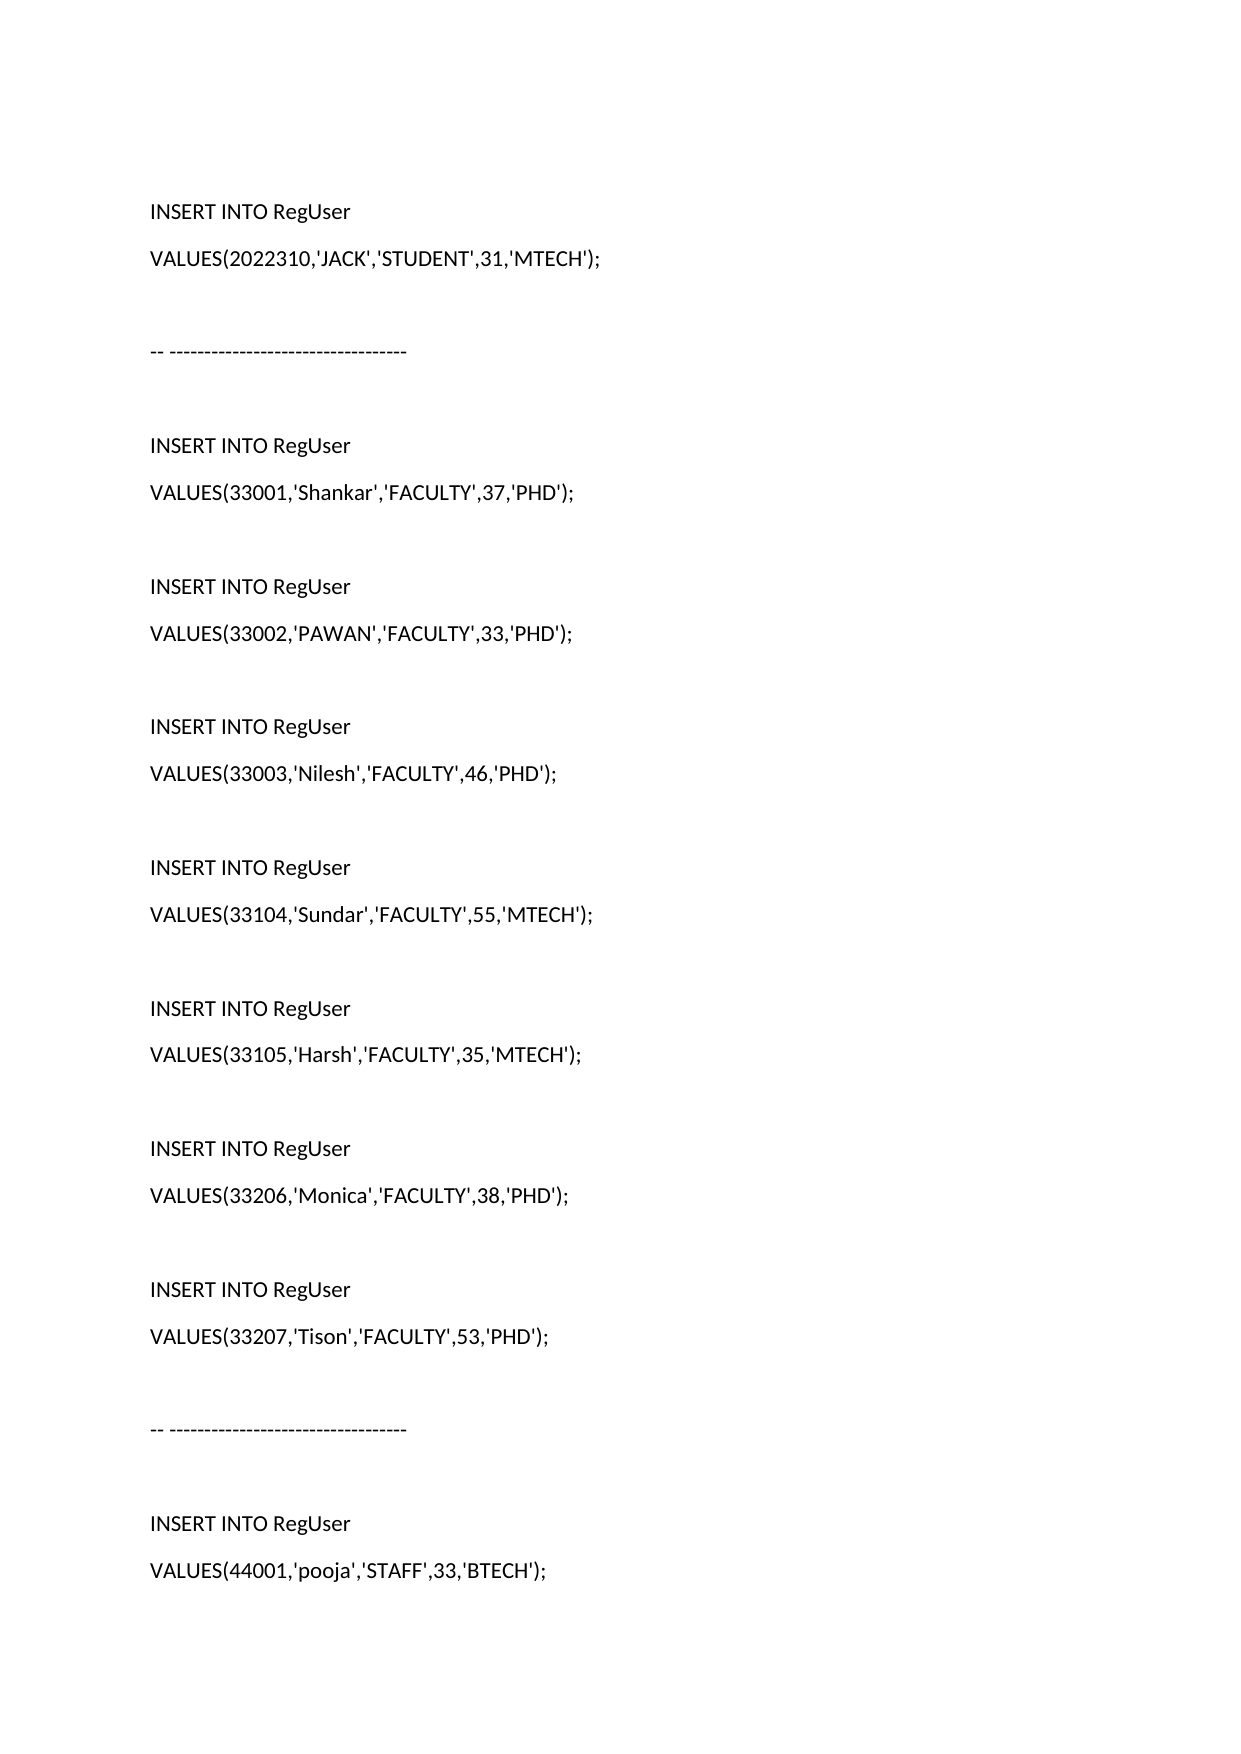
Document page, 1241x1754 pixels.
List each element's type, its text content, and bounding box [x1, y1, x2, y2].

text INSERT INTO RegUser [150, 1134, 1090, 1162]
text VALUES(44001,'pooja','STAFF',33,'BTECH'); [150, 1556, 1090, 1584]
text VALUES(33104,'Sundar','FACULTY',55,'MTECH'); [150, 900, 1090, 928]
text INSERT INTO RegUser [150, 572, 1090, 600]
text VALUES(33207,'Tison','FACULTY',53,'PHD'); [150, 1322, 1090, 1350]
text -- ---------------------------------- [150, 337, 1090, 366]
text INSERT INTO RegUser [150, 1509, 1090, 1537]
text INSERT INTO RegUser [150, 1275, 1090, 1303]
text INSERT INTO RegUser [150, 712, 1090, 741]
text VALUES(2022310,'JACK','STUDENT',31,'MTECH'); [150, 244, 1090, 272]
text VALUES(33003,'Nilesh','FACULTY',46,'PHD'); [150, 759, 1090, 787]
text -- ---------------------------------- [150, 1416, 1090, 1444]
text VALUES(33206,'Monica','FACULTY',38,'PHD'); [150, 1181, 1090, 1209]
text INSERT INTO RegUser [150, 431, 1090, 459]
text INSERT INTO RegUser [150, 197, 1090, 225]
text VALUES(33105,'Harsh','FACULTY',35,'MTECH'); [150, 1041, 1090, 1069]
text INSERT INTO RegUser [150, 853, 1090, 881]
text INSERT INTO RegUser [150, 994, 1090, 1022]
text VALUES(33002,'PAWAN','FACULTY',33,'PHD'); [150, 619, 1090, 647]
text VALUES(33001,'Shankar','FACULTY',37,'PHD'); [150, 478, 1090, 506]
